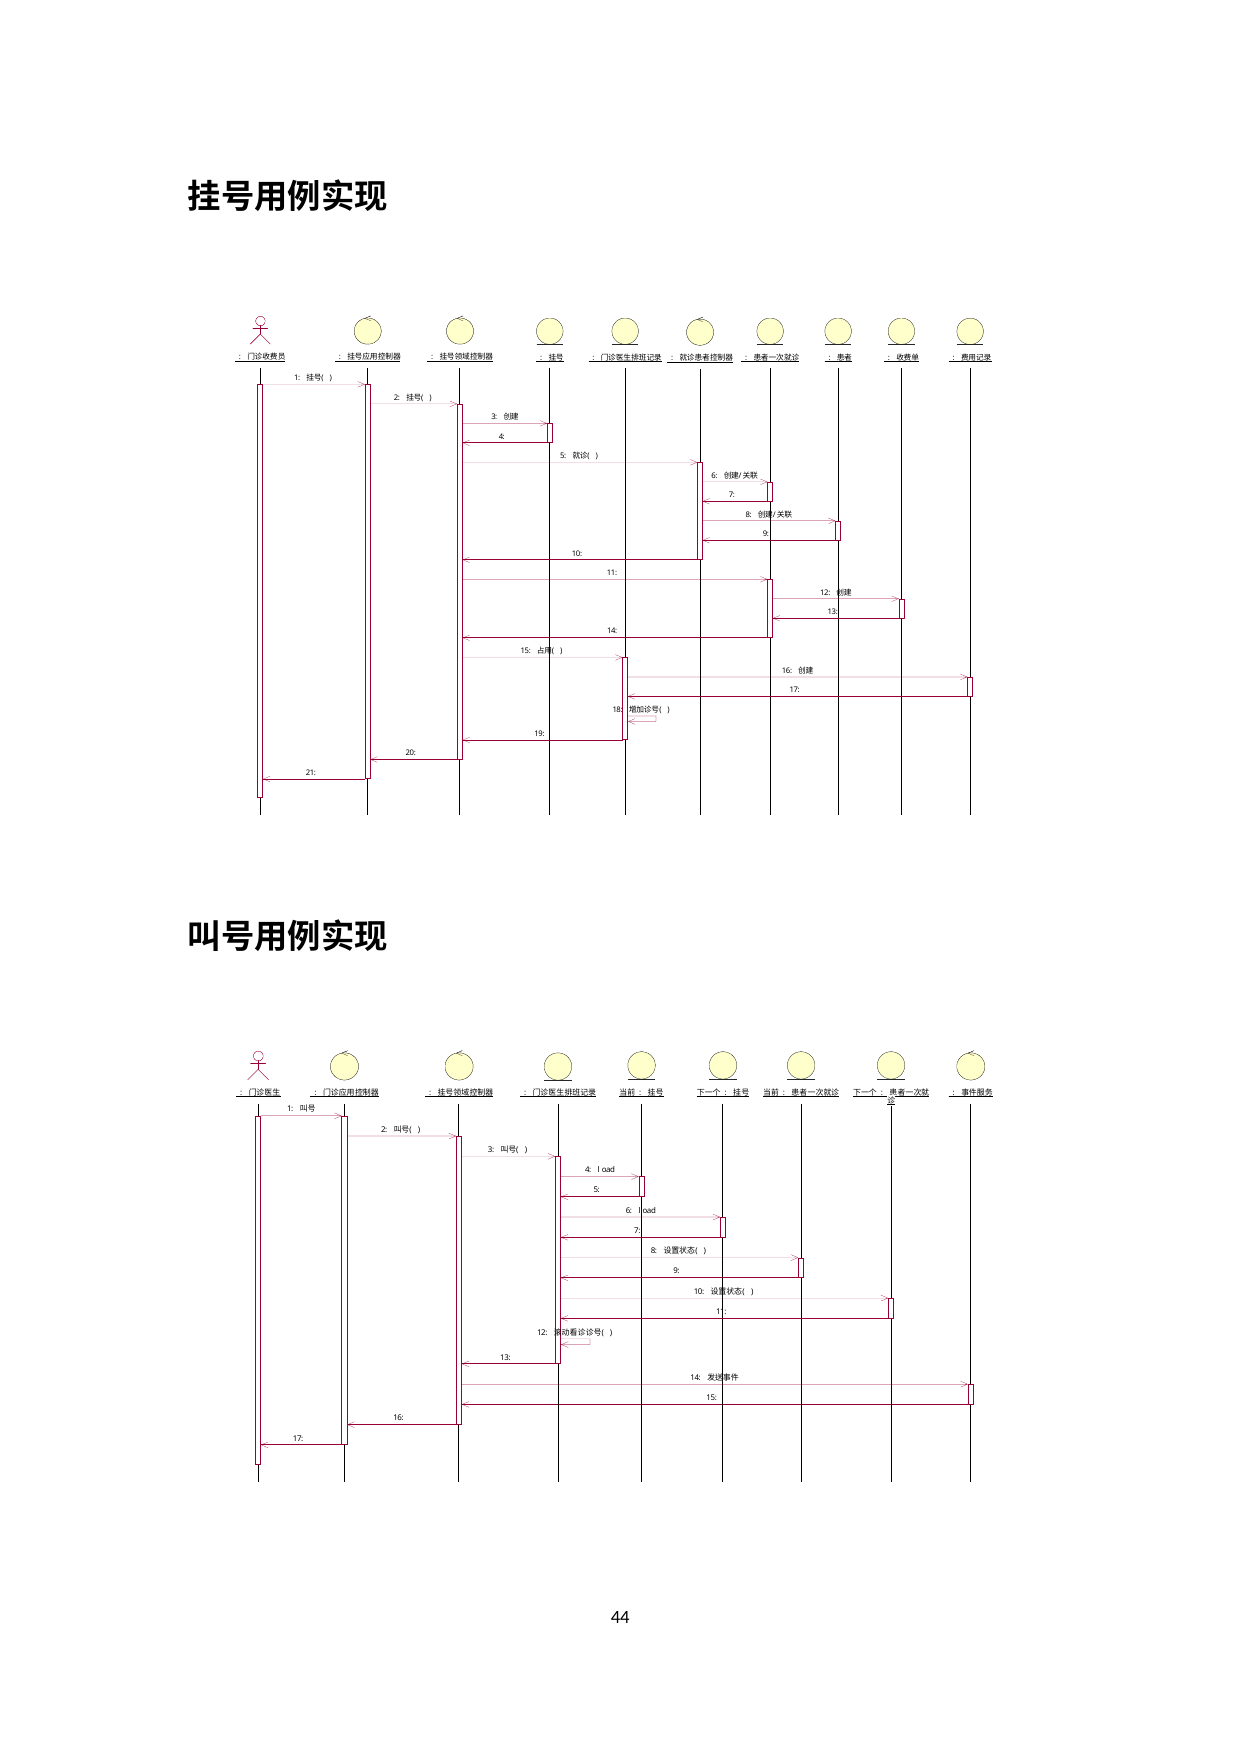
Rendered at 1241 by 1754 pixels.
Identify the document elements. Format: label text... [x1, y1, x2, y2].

subtitle 叫号用例实现 [187, 901, 1053, 966]
subtitle 挂号用例实现 [187, 162, 1053, 227]
